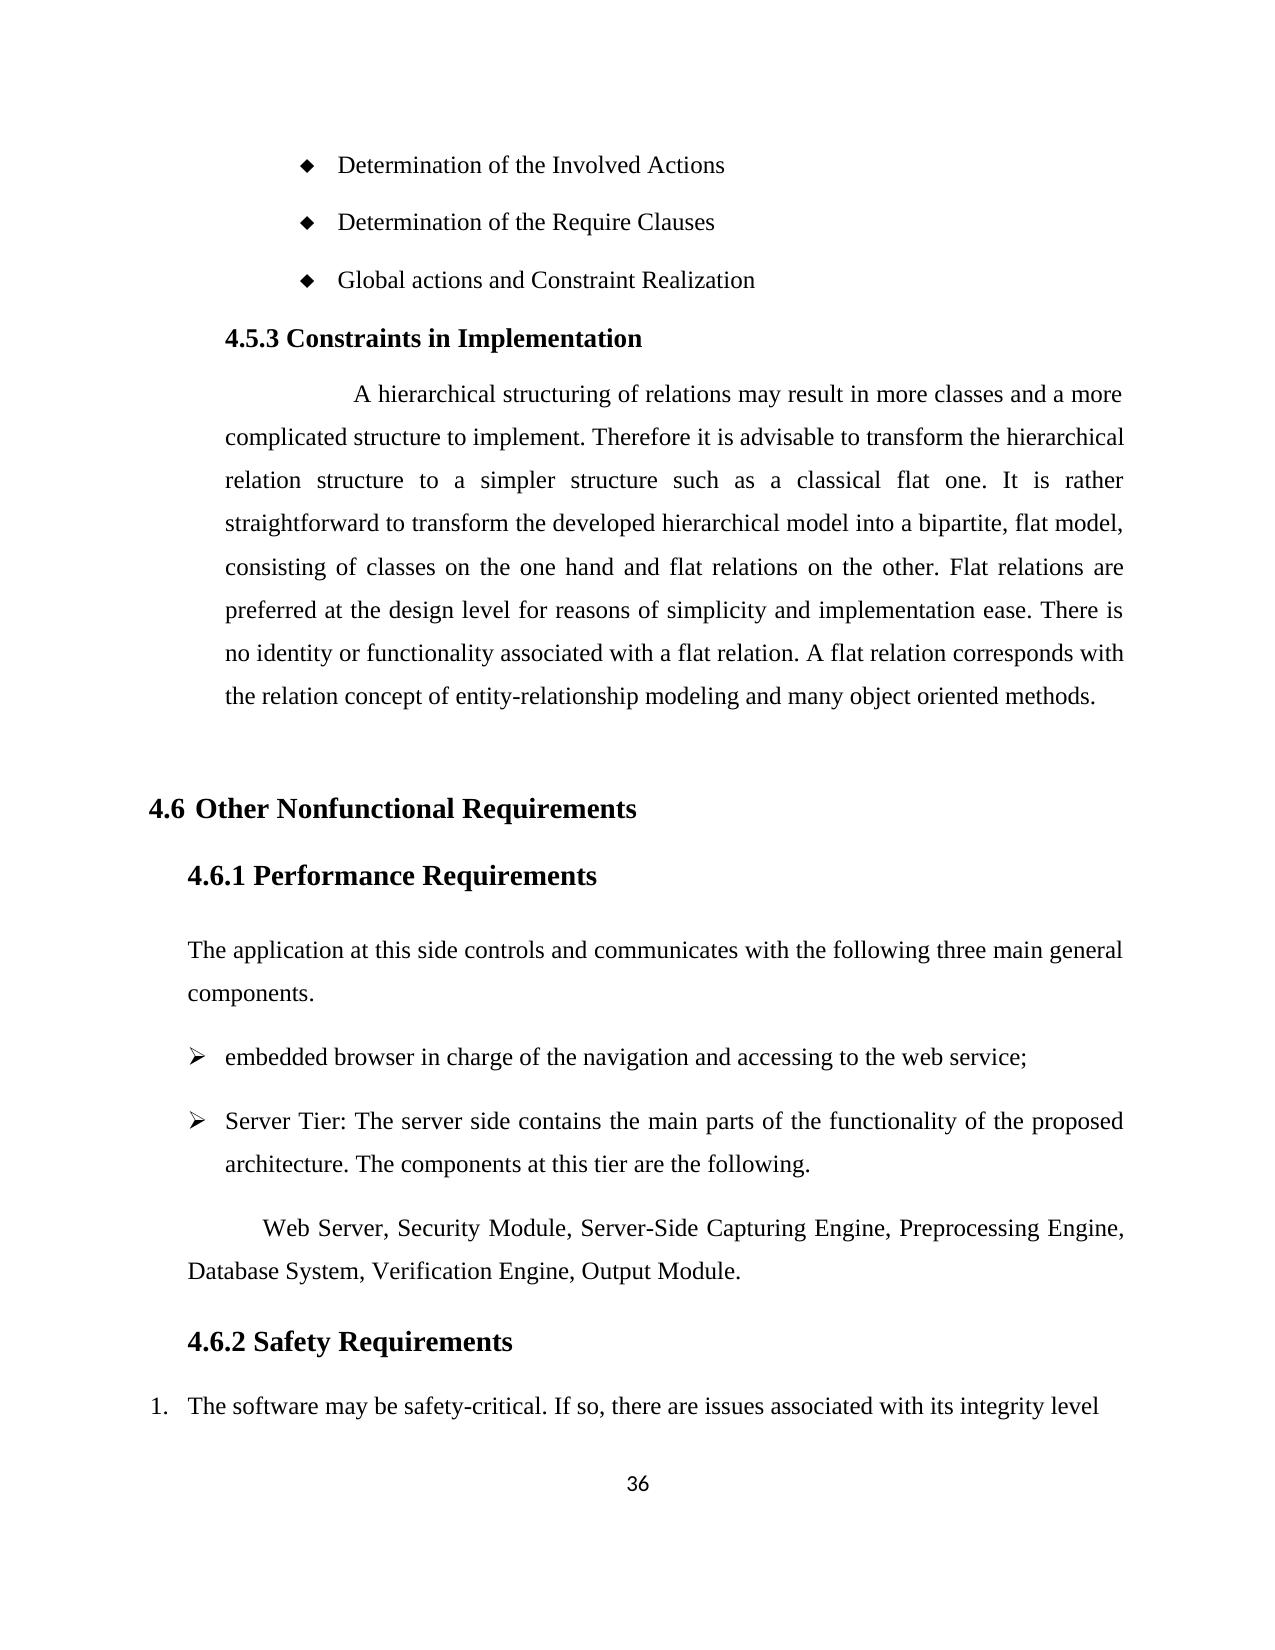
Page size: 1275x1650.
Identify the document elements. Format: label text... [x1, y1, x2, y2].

list embedded browser in charge of the navigation and accessing to the web service; [187, 1042, 1125, 1071]
text A hierarchical structuring of relations may result in more classes and a more complicated structure to implement. Therefore it is advisable to transform the hierarchical relation structure to a simpler structure such as a classical flat one. It is rather straightforward to transform the developed hierarchical model into a bipartite, flat model, consisting of classes on the one hand and flat relations on the other. Flat relations are preferred at the design level for reasons of simplicity and implementation ease. There is no identity or functionality associated with a flat relation. A flat relation corresponds with the relation concept of entity-relationship modeling and many object oriented methods. [225, 379, 1125, 710]
text Web Server, Security Module, Server-Side Capturing Engine, Preprocessing Engine, Database System, Verification Engine, Output Module. [187, 1213, 1125, 1285]
text The application at this side controls and communicates with the following three main general components. [187, 935, 1125, 1007]
text 4.6.1 Performance Requirements [187, 858, 1125, 892]
list Determination of the Involved Actions [300, 150, 1125, 179]
list The software may be safety-critical. If so, there are issues associated with its integrity level [150, 1391, 1125, 1420]
list Server Tier: The server side contains the main parts of the functionality of the proposed architecture. The components at this tier are the following. [187, 1106, 1125, 1178]
list Determination of the Require Clauses [300, 207, 1125, 236]
text 4.5.3 Constraints in Implementation [150, 322, 1125, 354]
list Other Nonfunctional Requirements [148, 791, 1125, 825]
text 4.6.2 Safety Requirements [187, 1324, 1125, 1358]
list Global actions and Constraint Realization [300, 265, 1125, 294]
